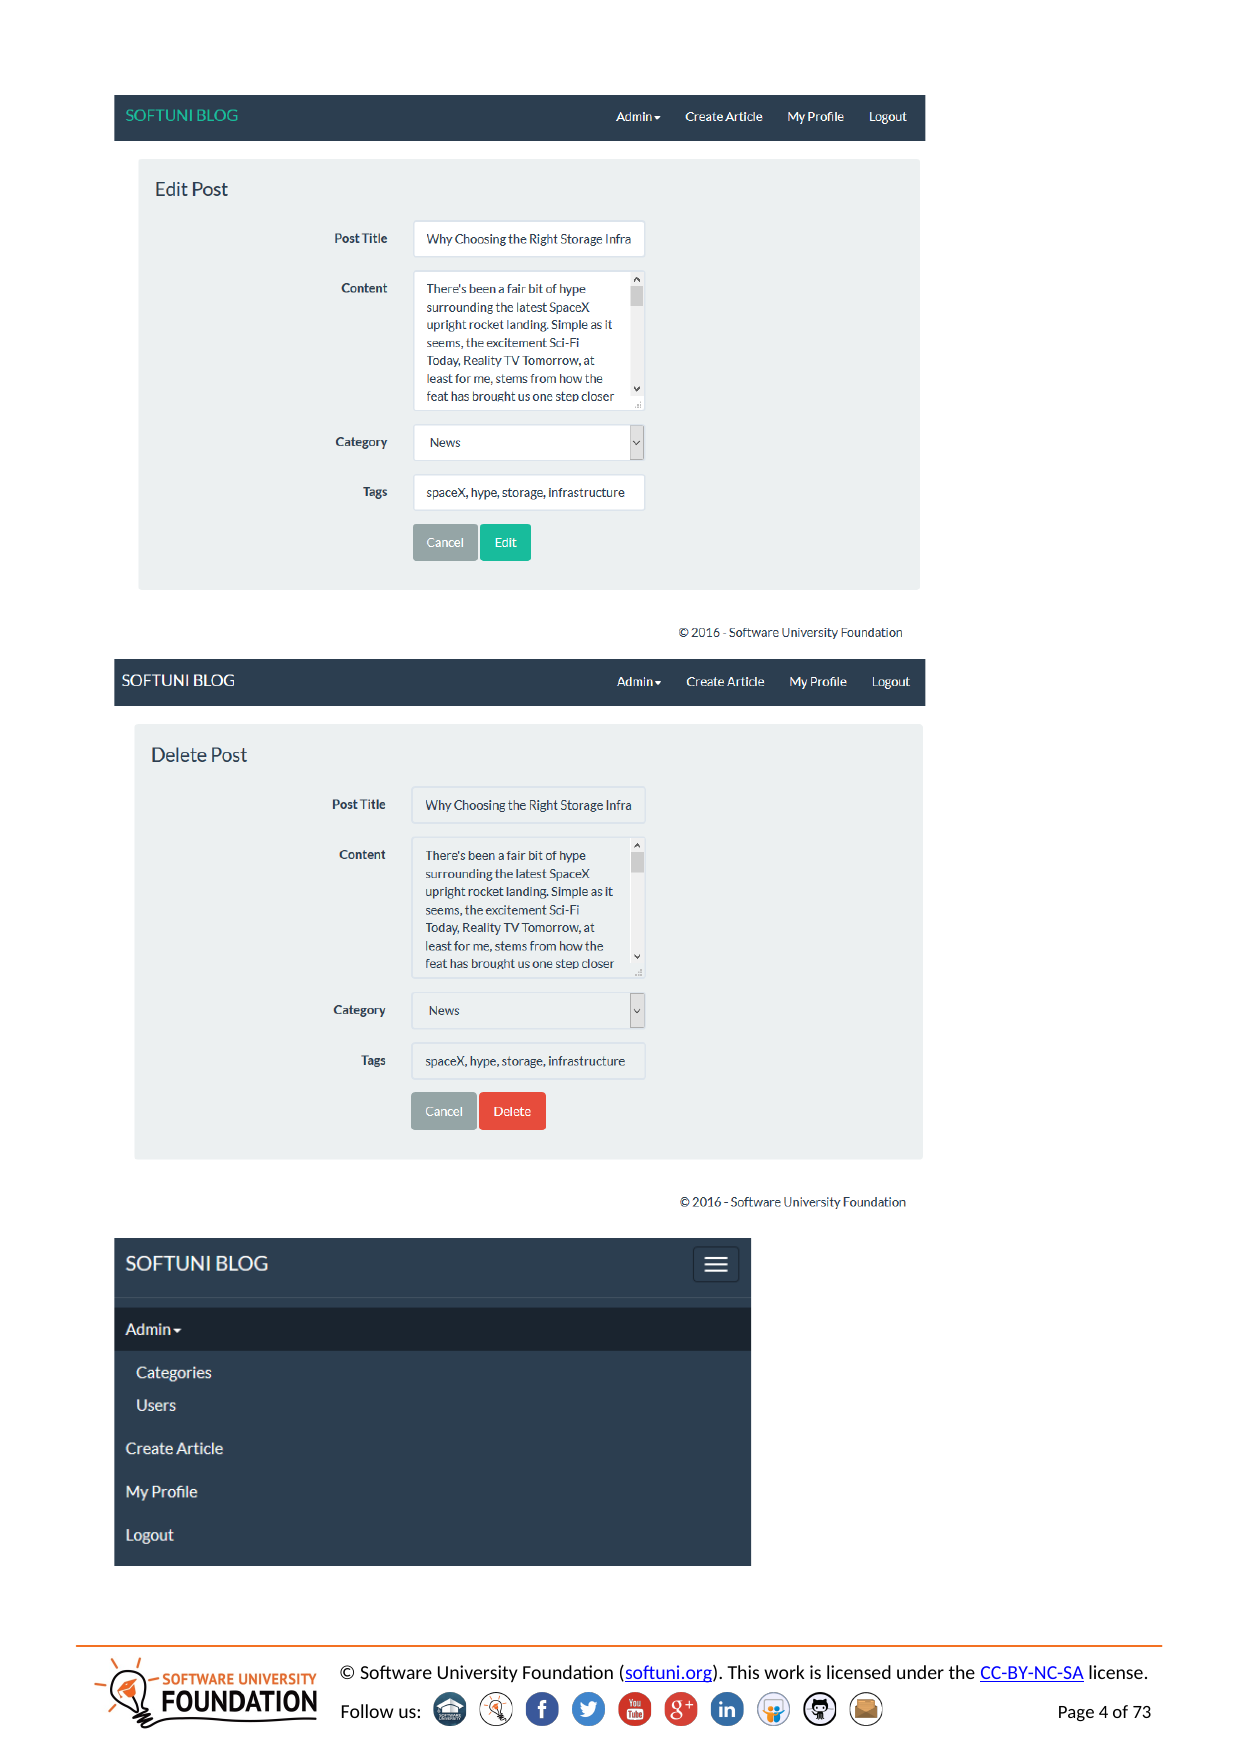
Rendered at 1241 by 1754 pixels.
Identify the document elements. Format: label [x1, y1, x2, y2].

picture [114, 95, 926, 643]
picture [618, 1692, 652, 1726]
picture [757, 1692, 790, 1726]
picture [433, 1692, 467, 1726]
picture [114, 659, 926, 1222]
picture [479, 1692, 513, 1726]
picture [849, 1692, 883, 1726]
picture [572, 1692, 605, 1726]
picture [114, 1238, 752, 1566]
picture [93, 1656, 317, 1729]
picture [710, 1692, 744, 1726]
picture [664, 1692, 698, 1726]
picture [803, 1692, 837, 1726]
picture [525, 1692, 559, 1726]
